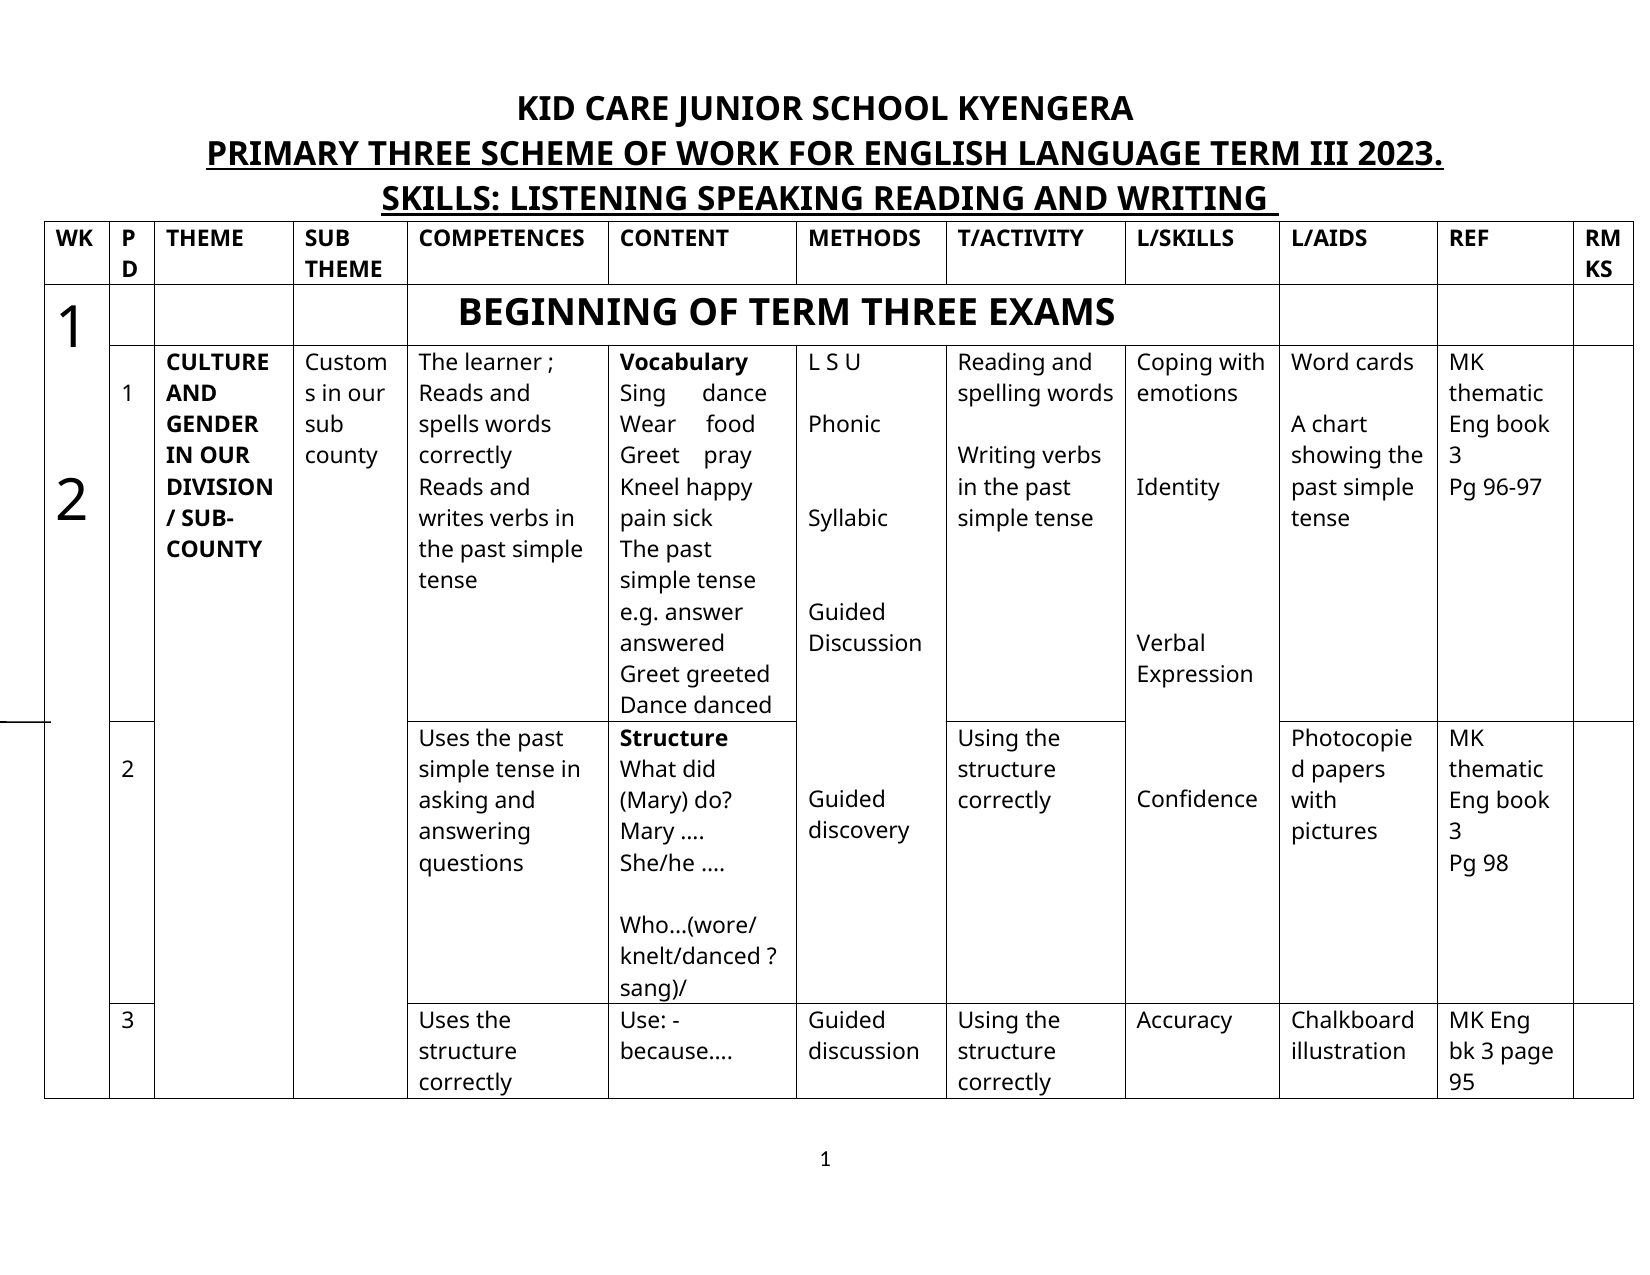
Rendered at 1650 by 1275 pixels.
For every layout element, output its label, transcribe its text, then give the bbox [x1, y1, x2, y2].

table_cell Using the structure correctly [947, 1004, 1125, 1098]
text SKILLS: LISTENING SPEAKING READING AND WRITING [150, 175, 1500, 221]
table_cell [1280, 285, 1437, 344]
table_cell Uses the structure correctly [408, 1004, 608, 1098]
table_header PD [110, 222, 154, 284]
table_cell Use: - because…. [609, 1004, 796, 1098]
table_cell [110, 285, 154, 344]
table_cell L S U Phonic Syllabic Guided Discussion Guided discovery [797, 346, 946, 1003]
table_cell MK thematic Eng book 3 Pg 98 [1438, 722, 1573, 1003]
table_cell [1574, 285, 1633, 344]
table_cell Chalkboard illustration [1280, 1004, 1437, 1098]
table_cell [1574, 722, 1633, 1003]
table_cell [1438, 285, 1573, 344]
table_cell Photocopied papers with pictures [1280, 722, 1437, 1003]
table_header COMPETENCES [408, 222, 608, 284]
table_cell [155, 285, 293, 344]
table_header L/SKILLS [1126, 222, 1279, 284]
table_cell BEGINNING OF TERM THREE EXAMS [408, 285, 1279, 344]
table_cell Accuracy [1126, 1004, 1279, 1098]
table_cell [1574, 1004, 1633, 1098]
table_cell MK thematic Eng book 3 Pg 96-97 [1438, 346, 1573, 721]
table_cell Coping with emotions Identity Verbal Expression Confidence [1126, 346, 1279, 1003]
text KID CARE JUNIOR SCHOOL KYENGERA [150, 84, 1500, 130]
table_cell Word cards A chart showing the past simple tense [1280, 346, 1437, 721]
table_cell [294, 285, 407, 344]
table_cell Customs in our sub county [294, 346, 407, 1098]
table_cell Reading and spelling words Writing verbs in the past simple tense [947, 346, 1125, 721]
table_header WK [45, 222, 109, 284]
table_header SUB THEME [294, 222, 407, 284]
table_cell [1574, 346, 1633, 721]
table_cell 2 [110, 722, 154, 1003]
table_cell Guided discussion [797, 1004, 946, 1098]
table_header REF [1438, 222, 1573, 284]
text PRIMARY THREE SCHEME OF WORK FOR ENGLISH LANGUAGE TERM III 2023. [150, 130, 1500, 175]
table_cell 1 2 3 [45, 285, 109, 1098]
table_cell 3 [110, 1004, 154, 1098]
table_cell Uses the past simple tense in asking and answering questions [408, 722, 608, 1003]
table_cell Vocabulary Sing dance Wear food Greet pray Kneel happy pain sick The past simple tense e.g. answer answered Greet greeted Dance danced [609, 346, 796, 721]
table_header RMKS [1574, 222, 1633, 284]
table_header T/ACTIVITY [947, 222, 1125, 284]
table_cell 1 [110, 346, 154, 721]
table_header CONTENT [609, 222, 796, 284]
table_header THEME [155, 222, 293, 284]
table_header L/AIDS [1280, 222, 1437, 284]
table_cell Structure What did (Mary) do? Mary …. She/he …. Who…(wore/knelt/danced ?sang)/ [609, 722, 796, 1003]
table_cell Using the structure correctly [947, 722, 1125, 1003]
table_header METHODS [797, 222, 946, 284]
table_cell The learner ; Reads and spells words correctly Reads and writes verbs in the past simple tense [408, 346, 608, 721]
table_cell CULTURE AND GENDER IN OUR DIVISION/ SUB-COUNTY [155, 346, 293, 1098]
table_cell MK Eng bk 3 page 95 [1438, 1004, 1573, 1098]
